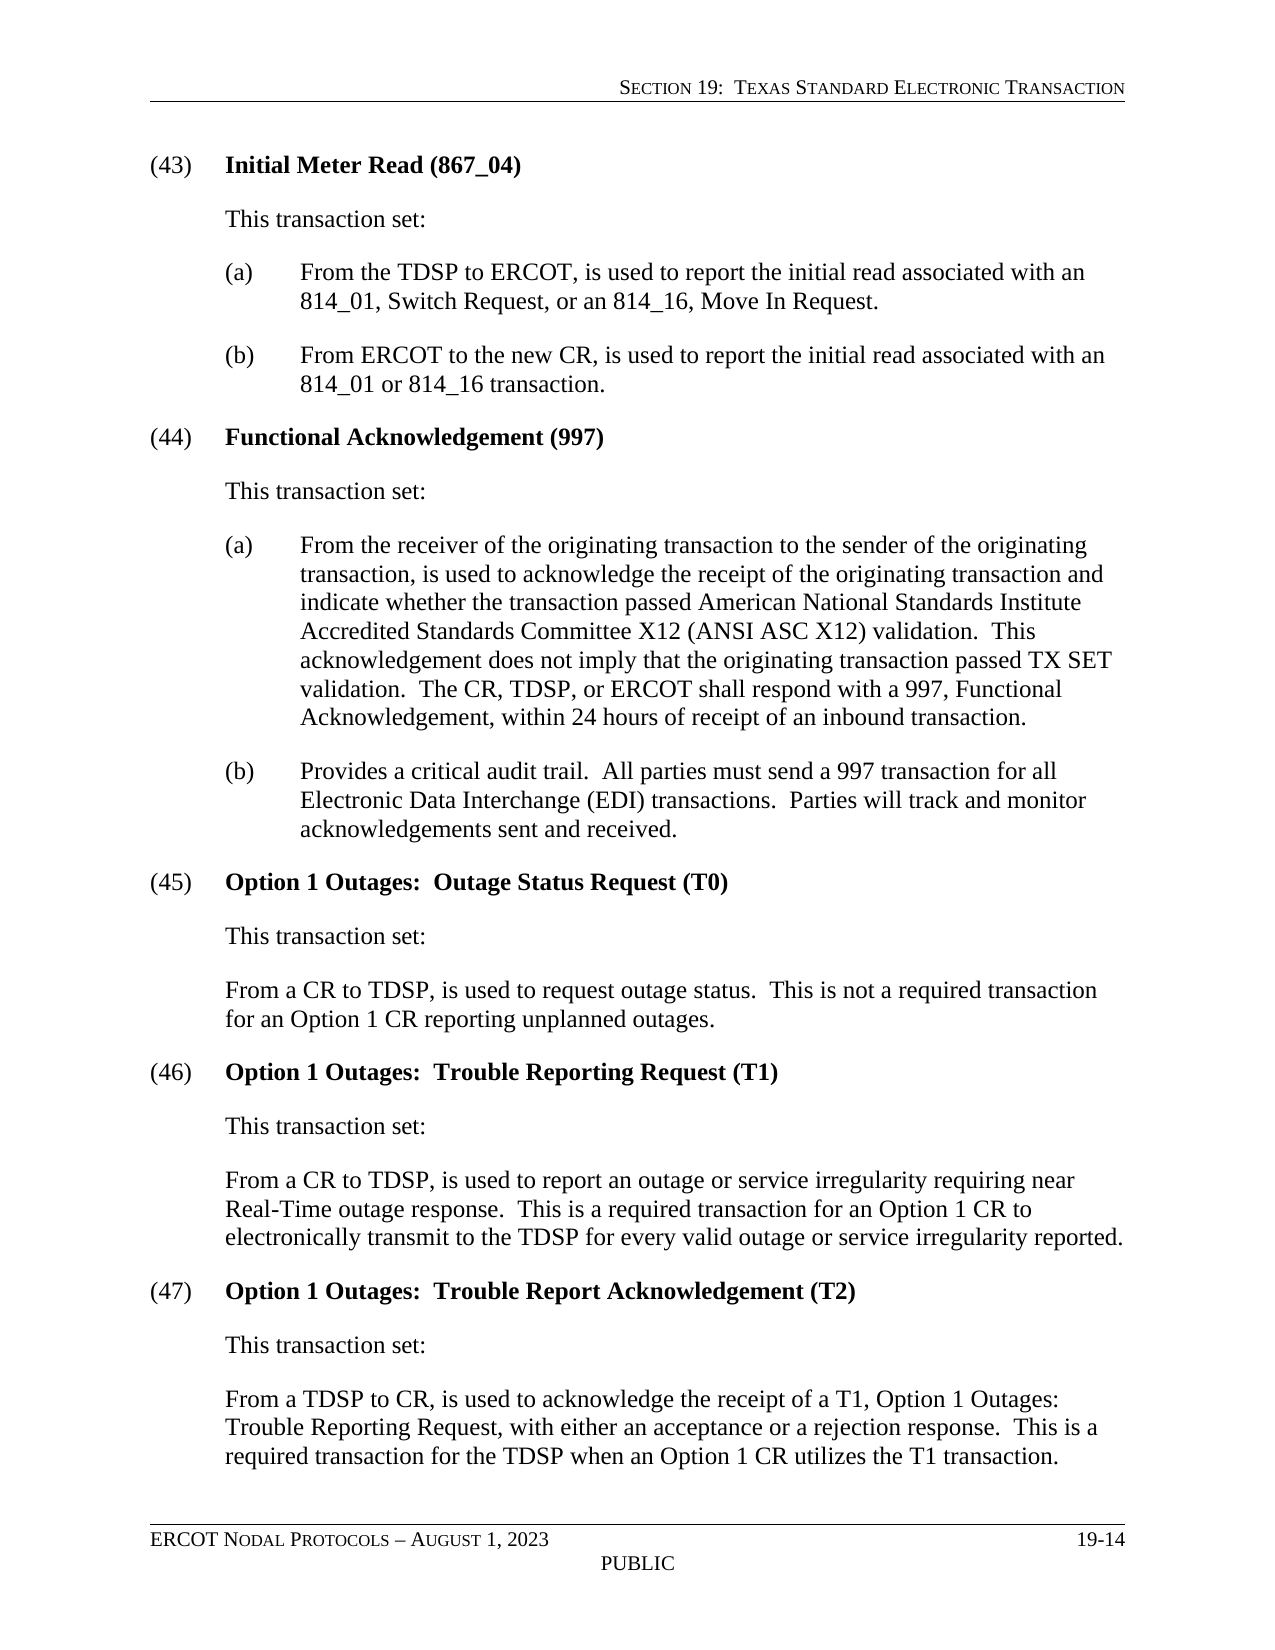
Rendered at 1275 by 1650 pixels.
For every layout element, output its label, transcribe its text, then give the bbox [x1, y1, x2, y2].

text (47) Option 1 Outages: Trouble Report Acknowledgement (T2) [150, 1276, 1125, 1305]
text (46) Option 1 Outages: Trouble Reporting Request (T1) [150, 1057, 1125, 1086]
text From a CR to TDSP, is used to request outage status. This is not a required transaction for an Option 1 CR reporting unplanned outages. [225, 975, 1125, 1032]
text (43) Initial Meter Read (867_04) [150, 150, 1125, 179]
text This transaction set: [225, 204, 1125, 232]
list (b) From ERCOT to the new CR, is used to report the initial read associated with an 814_01 or 814_16 transaction. [225, 340, 1125, 397]
text This transaction set: [225, 1111, 1125, 1140]
text From a TDSP to CR, is used to acknowledge the receipt of a T1, Option 1 Outages: Trouble Reporting Request, with either an acceptance or a rejection response. This is a required transaction for the TDSP when an Option 1 CR utilizes the T1 transaction. [225, 1384, 1125, 1470]
text This transaction set: [225, 476, 1125, 505]
text This transaction set: [225, 921, 1125, 950]
text From a CR to TDSP, is used to report an outage or service irregularity requiring near Real-Time outage response. This is a required transaction for an Option 1 CR to electronically transmit to the TDSP for every valid outage or service irregularity reported. [225, 1165, 1125, 1251]
list (a) From the TDSP to ERCOT, is used to report the initial read associated with an 814_01, Switch Request, or an 814_16, Move In Request. [225, 257, 1125, 315]
text (45) Option 1 Outages: Outage Status Request (T0) [150, 867, 1125, 896]
list (a) From the receiver of the originating transaction to the sender of the originating transaction, is used to acknowledge the receipt of the originating transaction and indicate whether the transaction passed American National Standards Institute Accredited Standards Committee X12 (ANSI ASC X12) validation. This acknowledgement does not imply that the originating transaction passed TX SET validation. The CR, TDSP, or ERCOT shall respond with a 997, Functional Acknowledgement, within 24 hours of receipt of an inbound transaction. [225, 530, 1125, 731]
text (44) Functional Acknowledgement (997) [150, 422, 1125, 451]
text This transaction set: [225, 1330, 1125, 1359]
list (b) Provides a critical audit trail. All parties must send a 997 transaction for all Electronic Data Interchange (EDI) transactions. Parties will track and monitor acknowledgements sent and received. [225, 756, 1125, 842]
